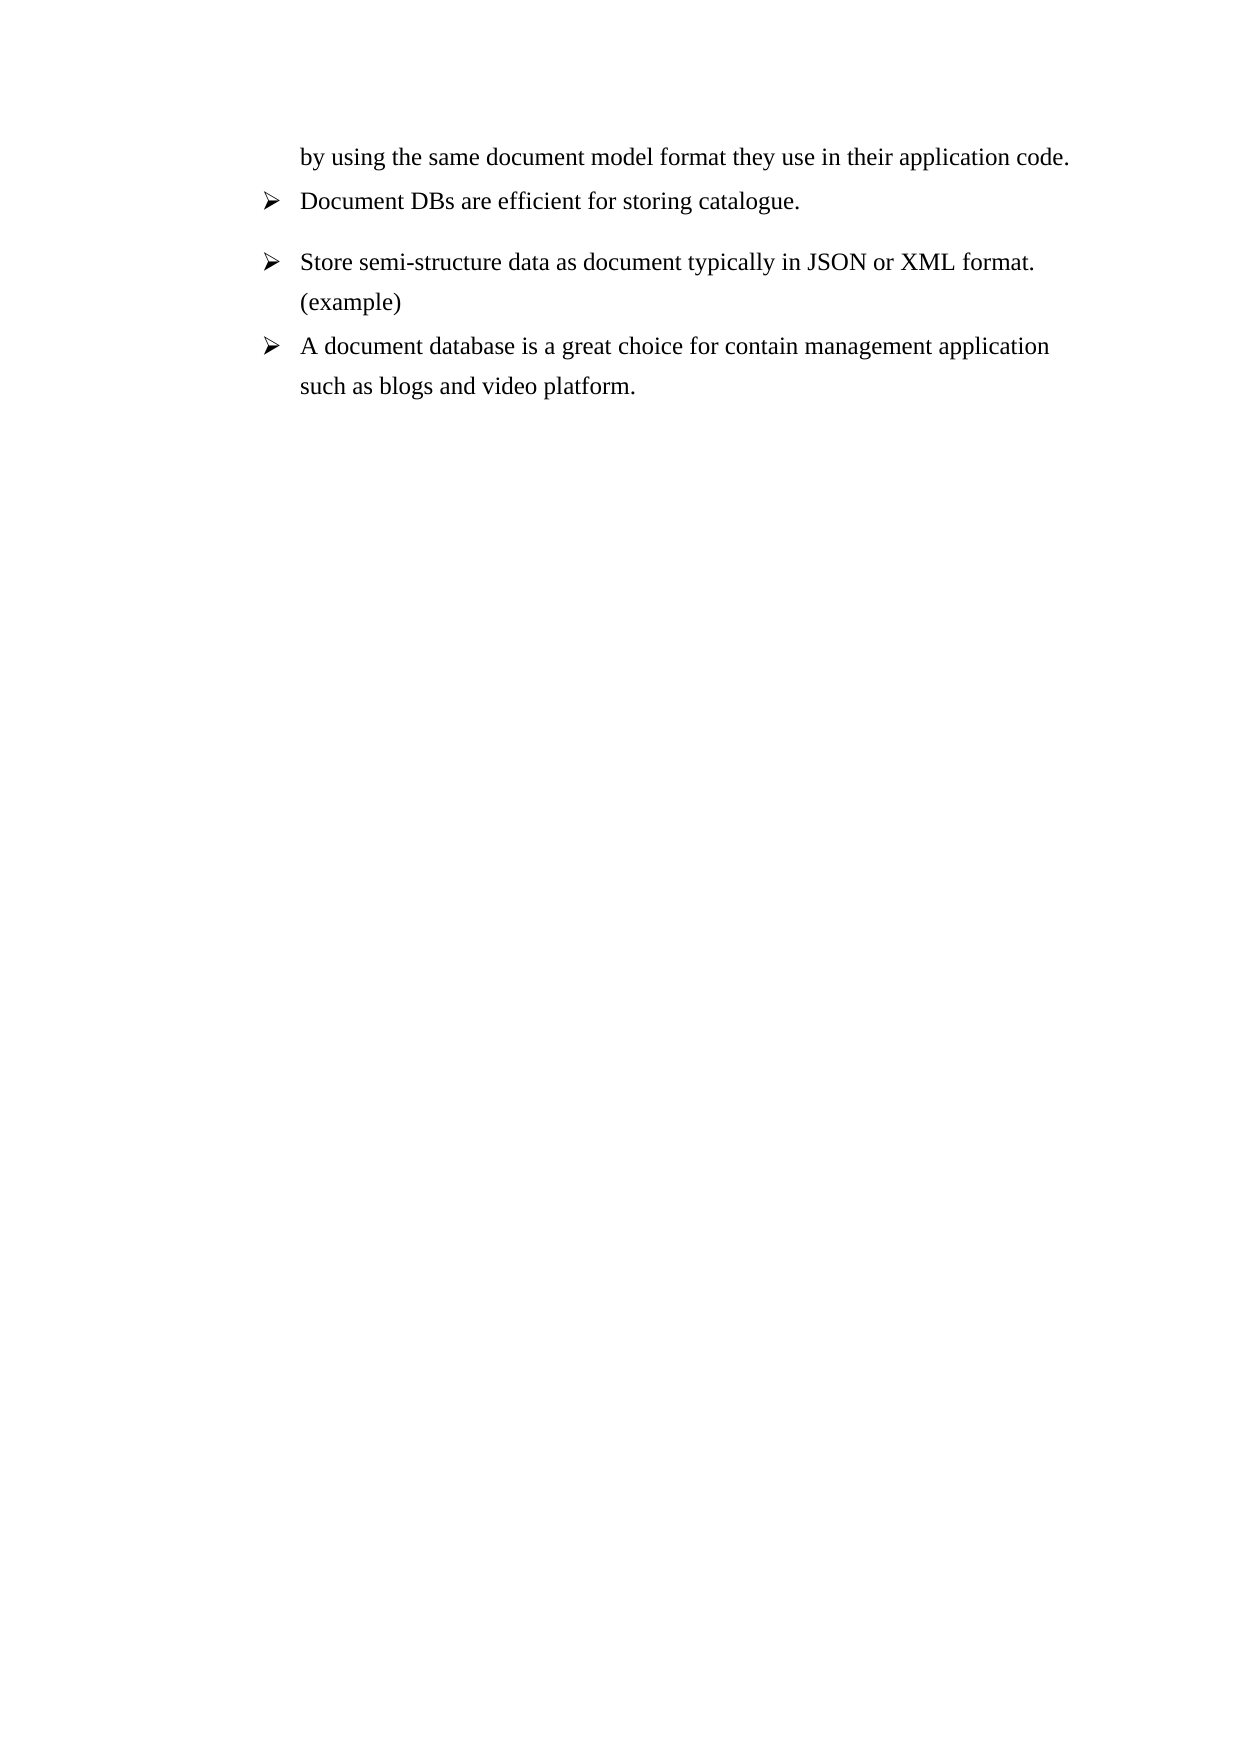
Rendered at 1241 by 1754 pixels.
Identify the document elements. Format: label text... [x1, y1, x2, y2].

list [262, 142, 1090, 170]
list Document DBs are efficient for storing catalogue. [262, 173, 1232, 224]
list Store semi-structure data as document typically in JSON or XML format. (example) [262, 233, 1090, 316]
list A document database is a great choice for contain management application such as blogs and video platform. [262, 318, 1090, 399]
